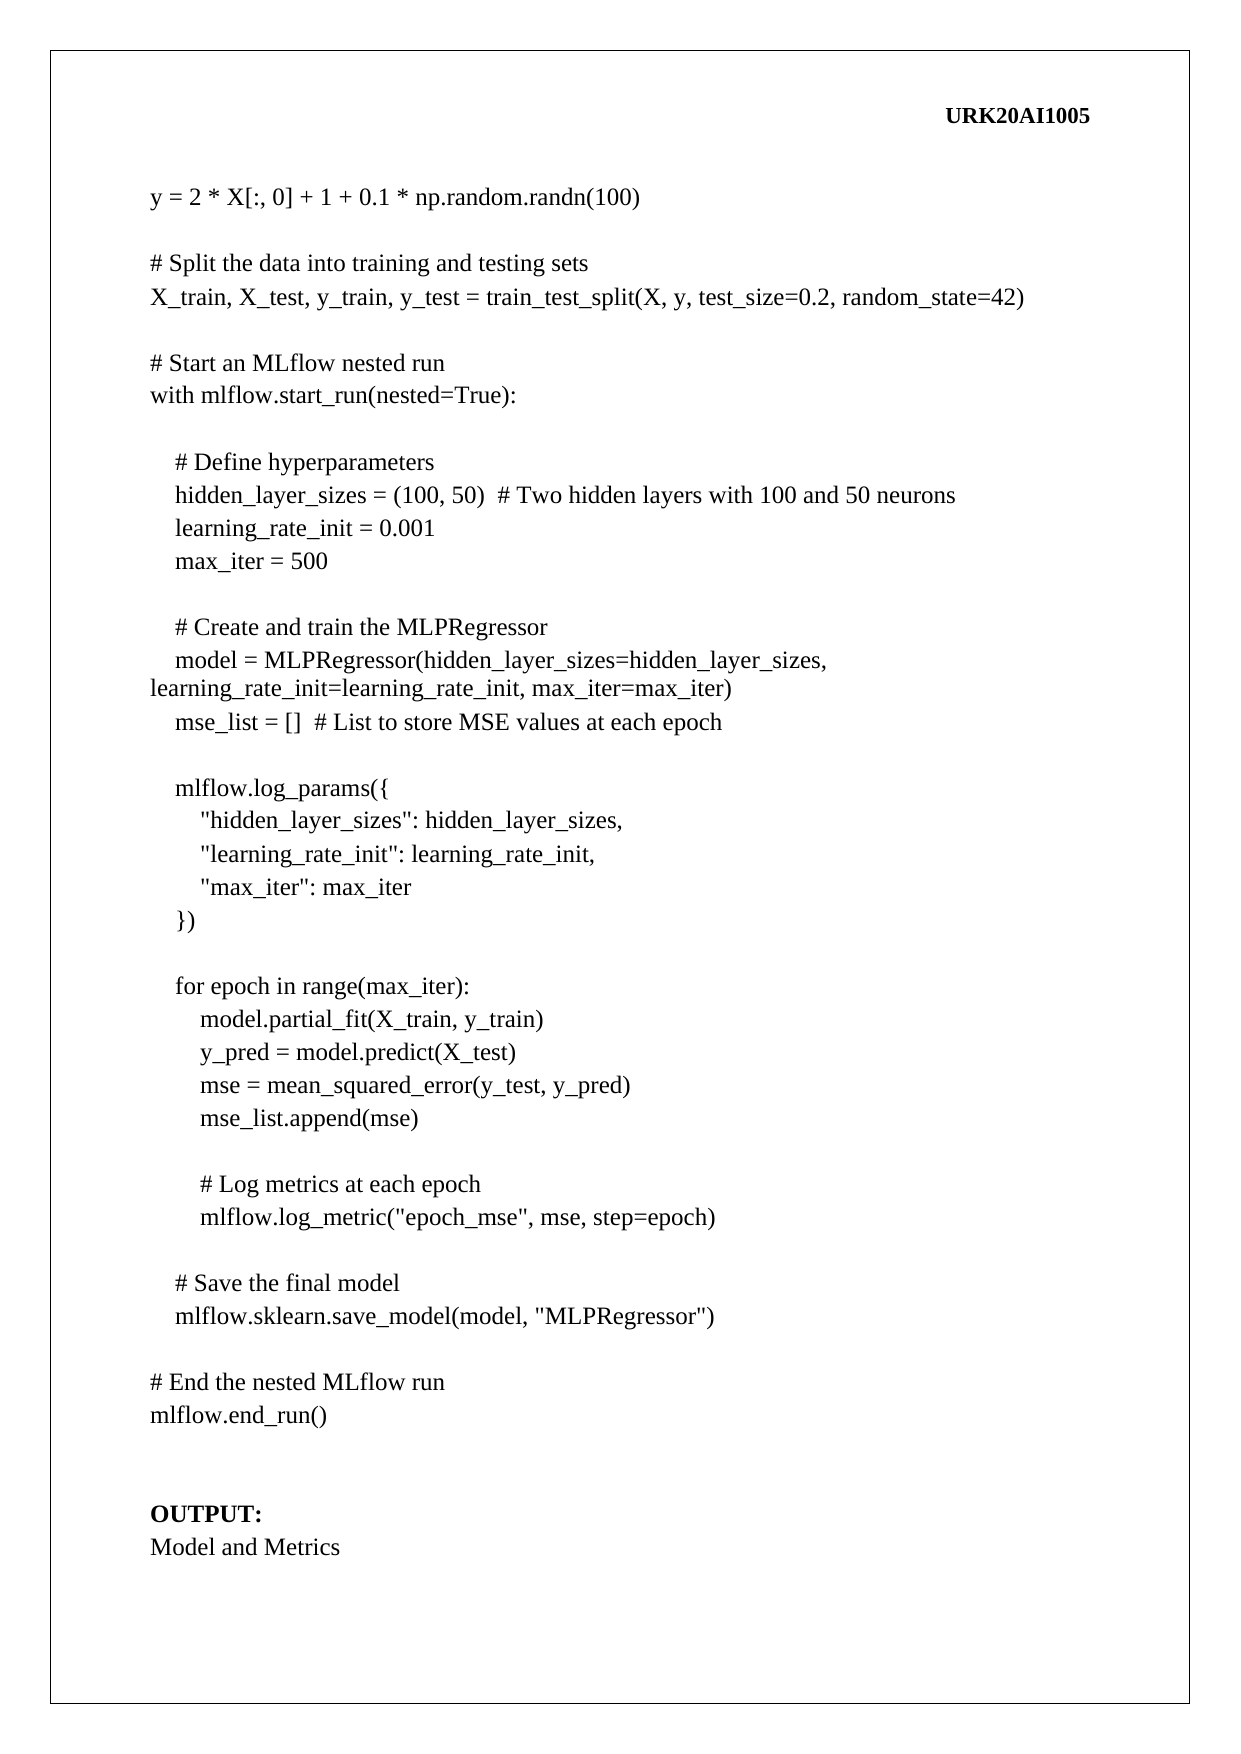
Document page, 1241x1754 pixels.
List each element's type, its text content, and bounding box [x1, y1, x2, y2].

text max_iter = 500 [150, 546, 1090, 574]
text mlflow.log_params({ [150, 773, 1090, 801]
text "max_iter": max_iter [150, 872, 1090, 900]
text }) [150, 905, 1090, 933]
text model.partial_fit(X_train, y_train) [150, 1004, 1090, 1032]
text for epoch in range(max_iter): [150, 971, 1090, 999]
text X_train, X_test, y_train, y_test = train_test_split(X, y, test_size=0.2, random_state=42) [150, 282, 1090, 310]
text # End the nested MLflow run [150, 1367, 1090, 1396]
text # Log metrics at each epoch [150, 1169, 1090, 1198]
text # Split the data into training and testing sets [150, 248, 1090, 277]
text # Start an MLflow nested run [150, 348, 1090, 376]
text "hidden_layer_sizes": hidden_layer_sizes, [150, 806, 1090, 834]
text # Save the final model [150, 1268, 1090, 1297]
text mse = mean_squared_error(y_test, y_pred) [150, 1070, 1090, 1098]
text hidden_layer_sizes = (100, 50) # Two hidden layers with 100 and 50 neurons [150, 480, 1090, 508]
text y = 2 * X[:, 0] + 1 + 0.1 * np.random.randn(100) [150, 182, 1090, 211]
text y_pred = model.predict(X_test) [150, 1037, 1090, 1066]
text # Define hyperparameters [150, 447, 1090, 475]
text "learning_rate_init": learning_rate_init, [150, 839, 1090, 867]
text # Create and train the MLPRegressor [150, 612, 1090, 641]
text mse_list.append(mse) [150, 1103, 1090, 1132]
text model = MLPRegressor(hidden_layer_sizes=hidden_layer_sizes, learning_rate_init=learning_rate_init, max_iter=max_iter) [150, 645, 1090, 702]
text mlflow.log_metric("epoch_mse", mse, step=epoch) [150, 1202, 1090, 1231]
text mlflow.sklearn.save_model(model, "MLPRegressor") [150, 1301, 1090, 1330]
text with mlflow.start_run(nested=True): [150, 381, 1090, 409]
text learning_rate_init = 0.001 [150, 513, 1090, 541]
text mlflow.end_run() [150, 1400, 1090, 1429]
text Model and Metrics [150, 1532, 1090, 1561]
text OUTPUT: [150, 1499, 1090, 1528]
text mse_list = [] # List to store MSE values at each epoch [150, 707, 1090, 735]
